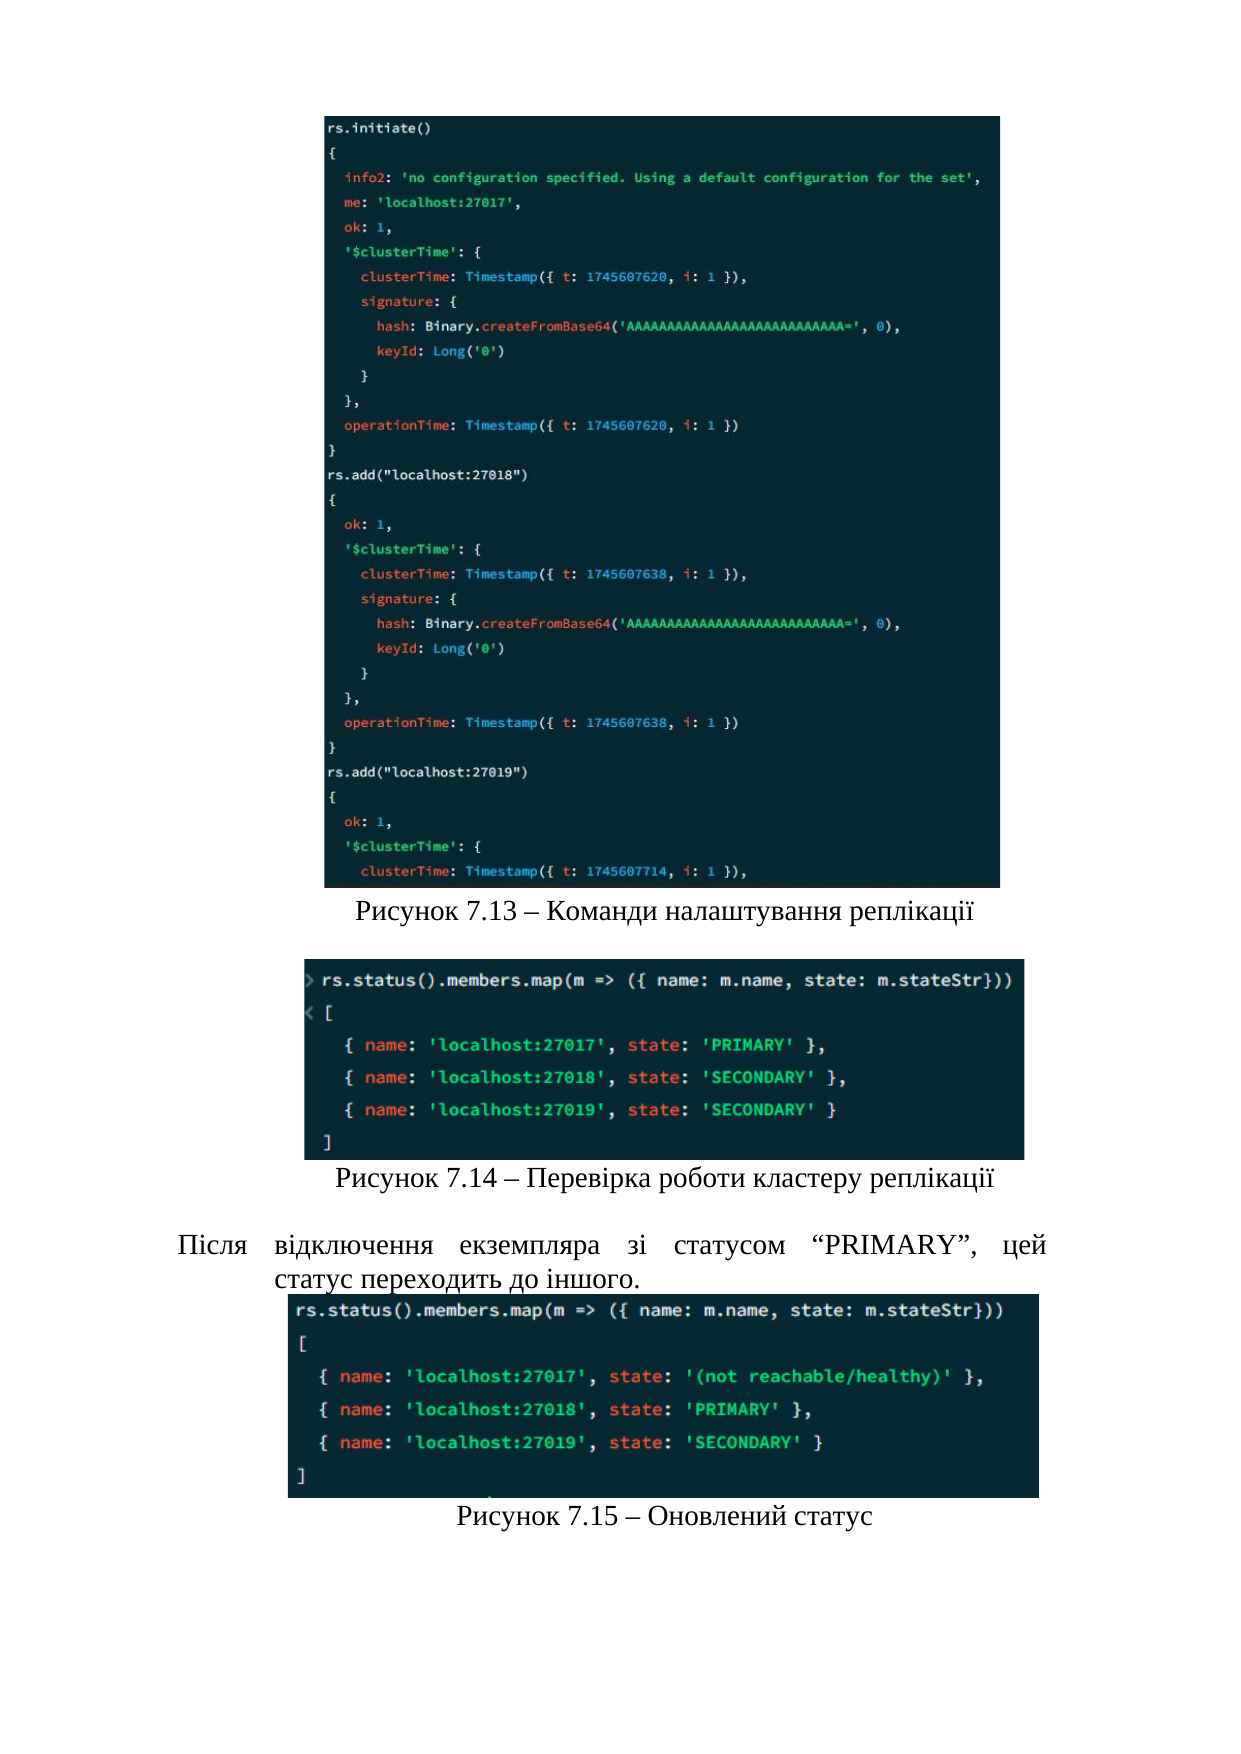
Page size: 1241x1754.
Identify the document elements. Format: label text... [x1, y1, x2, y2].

picture [287, 1294, 1039, 1498]
text Рисунок 7.15 – Оновлений статус [177, 1498, 1152, 1532]
picture [304, 959, 1025, 1160]
text Після відключення екземпляра зі статусом “PRIMARY”, цей статус переходить до іншого. [177, 1227, 1152, 1294]
text Рисунок 7.13 – Команди налаштування реплікації [177, 893, 1152, 926]
picture [324, 116, 1001, 888]
